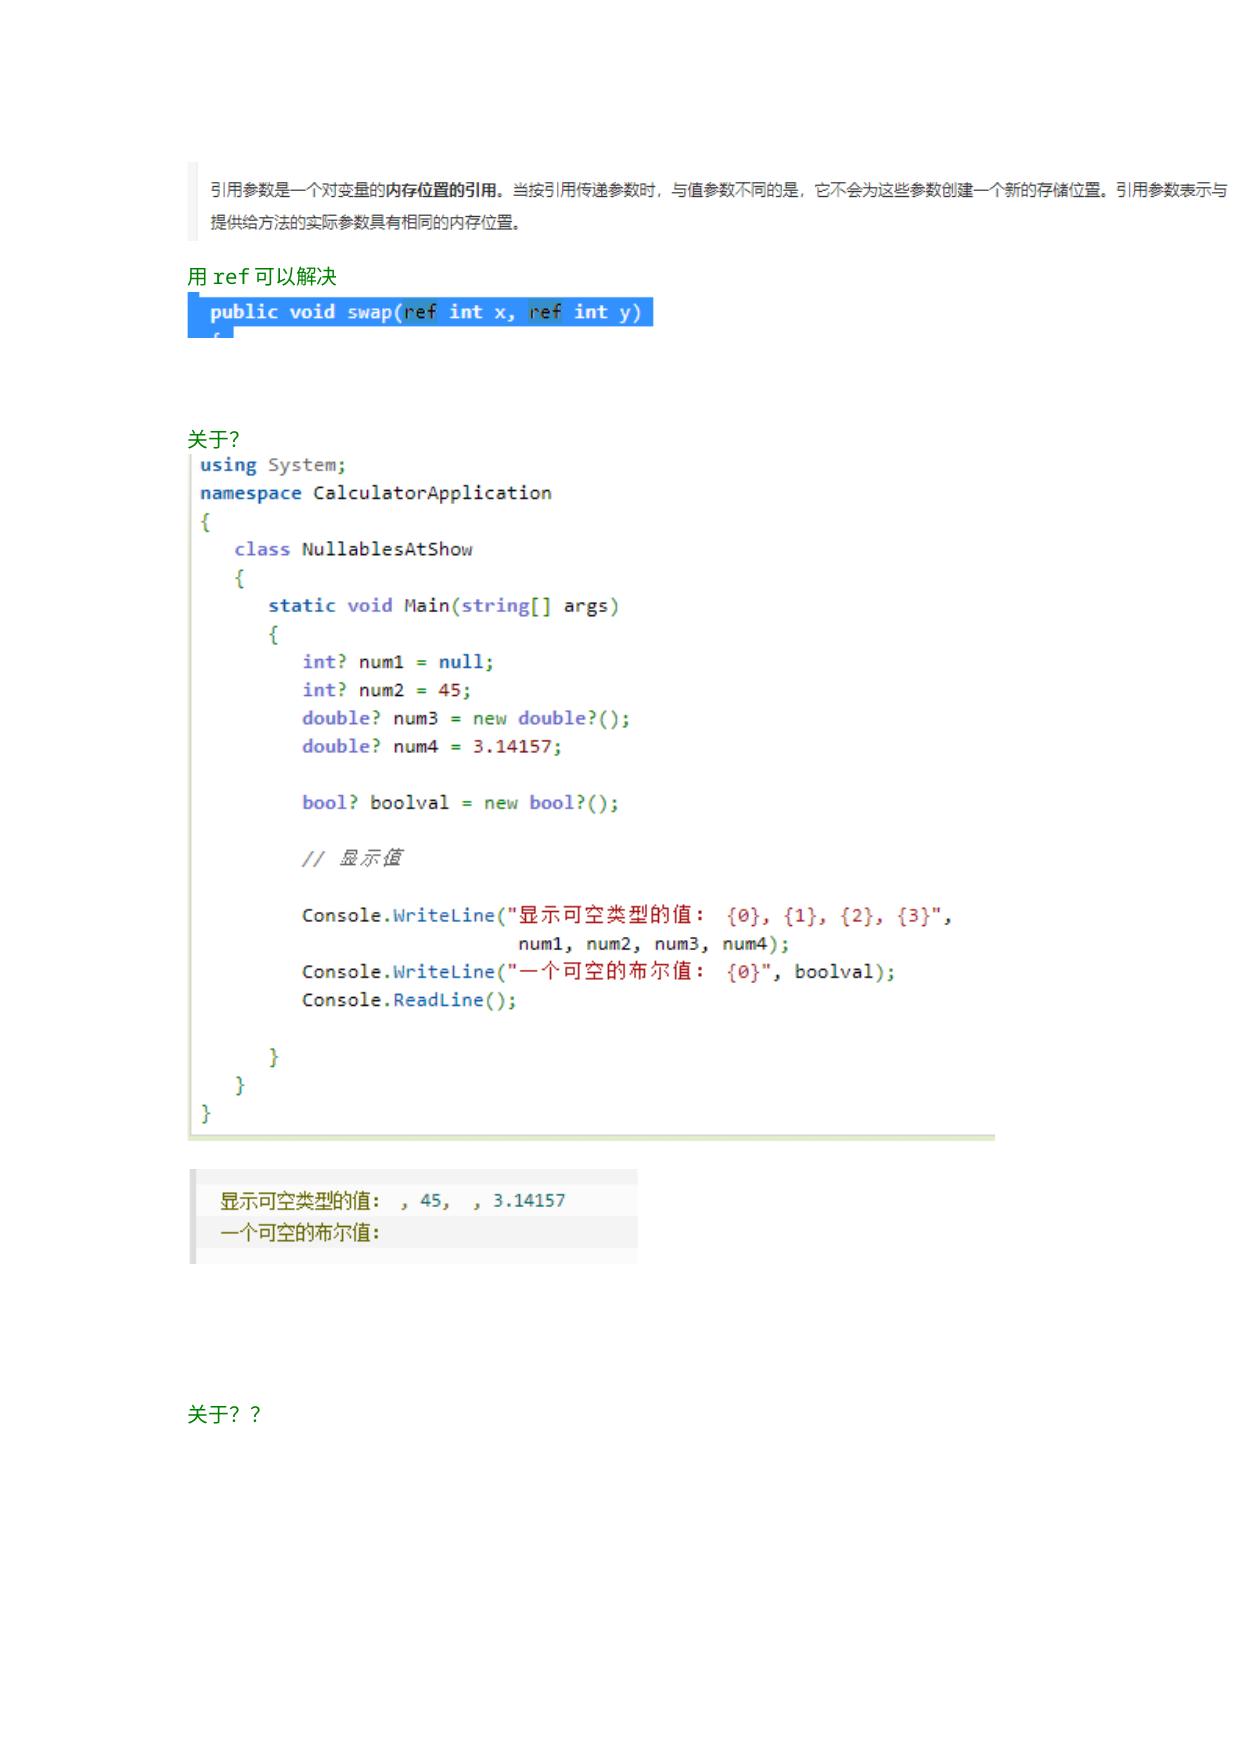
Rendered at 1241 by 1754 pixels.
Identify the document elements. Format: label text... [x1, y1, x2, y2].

picture [187, 292, 677, 338]
text 关于？ [187, 422, 1053, 454]
text 用ref可以解决 [187, 259, 1053, 292]
picture [187, 162, 1233, 241]
picture [187, 1169, 638, 1264]
picture [187, 454, 996, 1141]
text 关于？？ [187, 1397, 1053, 1429]
